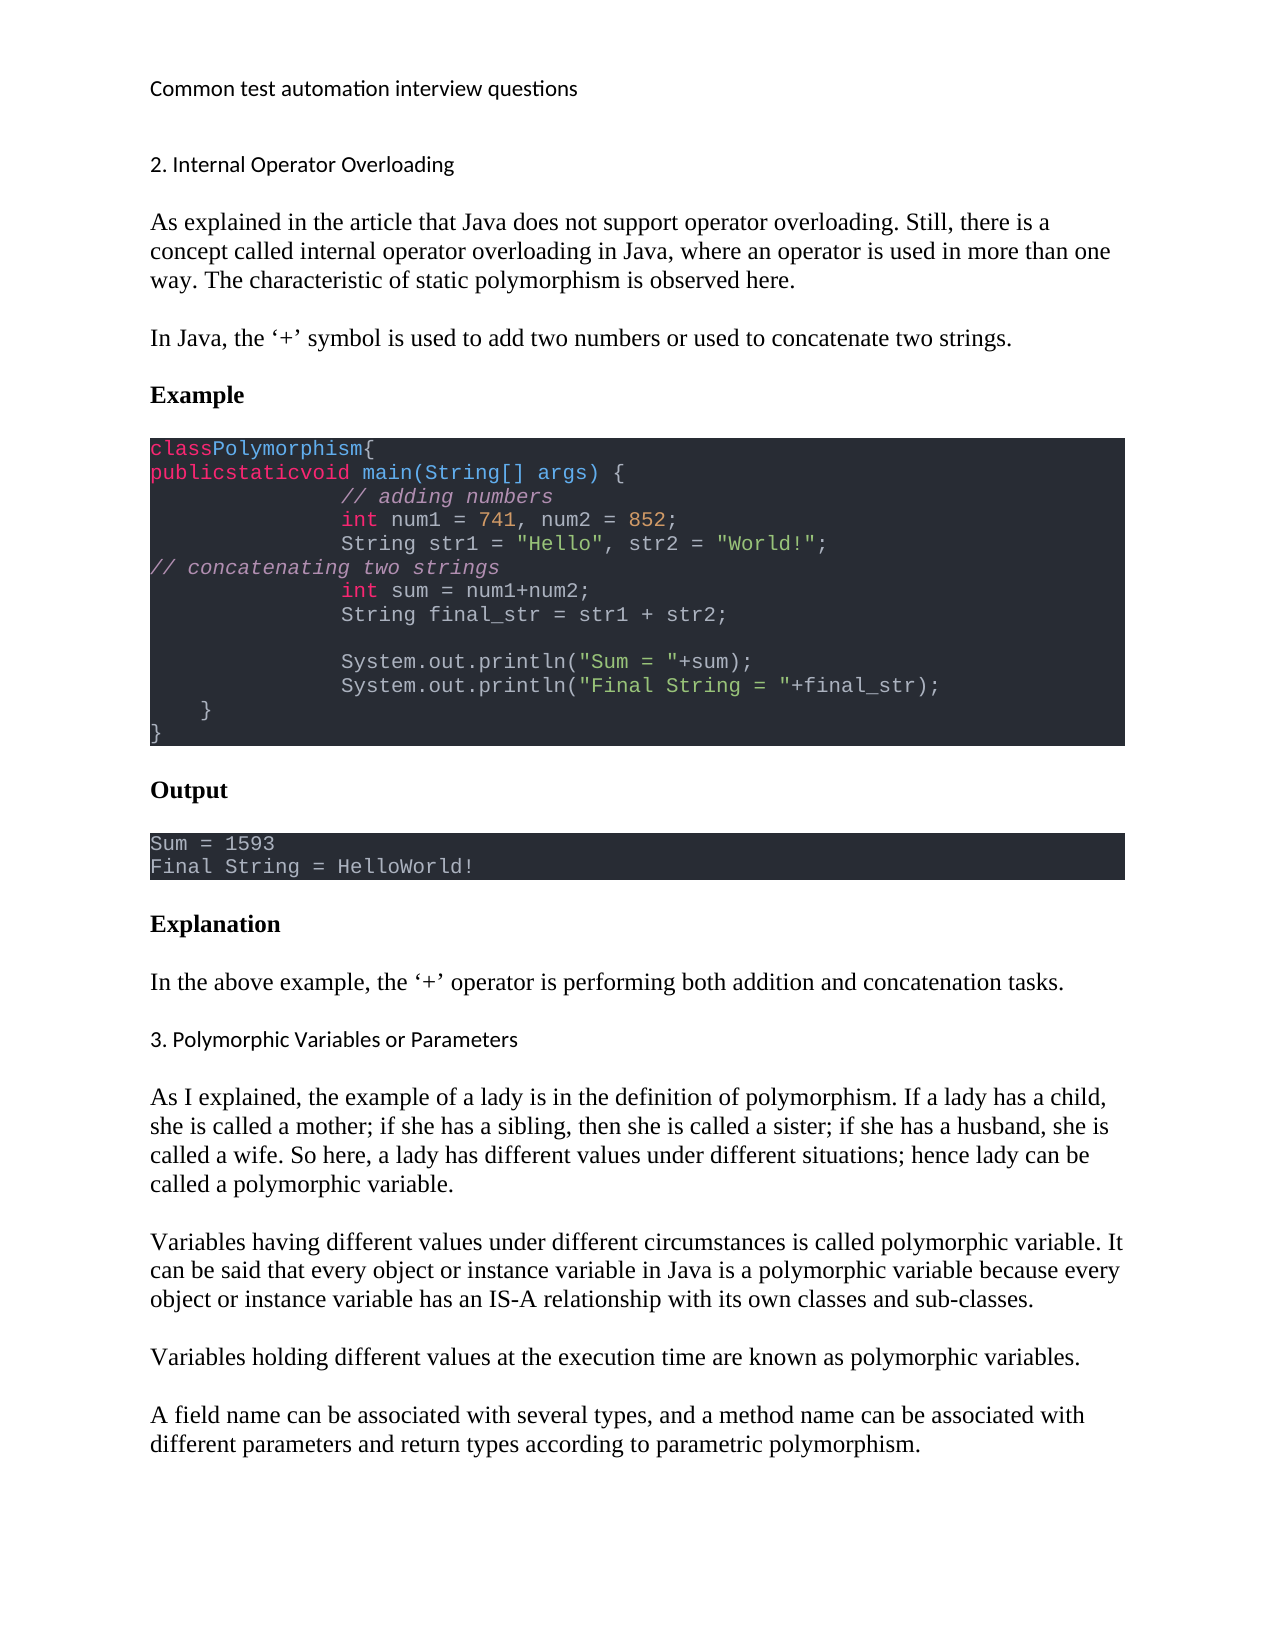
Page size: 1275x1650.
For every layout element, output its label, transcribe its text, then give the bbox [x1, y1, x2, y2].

text In Java, the ‘+’ symbol is used to add two numbers or used to concatenate two strings. [150, 323, 1125, 351]
text publicstaticvoid main(String[] args) { [150, 462, 1125, 486]
text 2. Internal Operator Overloading [150, 150, 1125, 178]
text int num1 = 741, num2 = 852; [150, 509, 1125, 533]
text System.out.println("Final String = "+final_str); [150, 675, 1125, 698]
text } [150, 698, 1125, 722]
text // concatenating two strings [150, 557, 1125, 580]
text Variables having different values under different circumstances is called polymorphic variable. It can be said that every object or instance variable in Java is a polymorphic variable because every object or instance variable has an IS-A relationship with its own classes and sub-classes. [150, 1227, 1125, 1313]
text // adding numbers [150, 486, 1125, 509]
text Example [150, 381, 1125, 409]
text Sum = 1593 [150, 833, 1125, 857]
text int sum = num1+num2; [150, 580, 1125, 604]
text A field name can be associated with several types, and a method name can be associated with different parameters and return types according to parametric polymorphism. [150, 1400, 1125, 1457]
text } [150, 722, 1125, 746]
text String final_str = str1 + str2; [150, 604, 1125, 628]
text String str1 = "Hello", str2 = "World!"; [150, 533, 1125, 557]
text As explained in the article that Java does not support operator overloading. Still, there is a concept called internal operator overloading in Java, where an operator is used in more than one way. The characteristic of static polymorphism is observed here. [150, 207, 1125, 293]
text classPolymorphism{ [150, 438, 1125, 462]
text System.out.println("Sum = "+sum); [150, 651, 1125, 675]
text 3. Polymorphic Variables or Parameters [150, 1025, 1125, 1053]
text In the above example, the ‘+’ operator is performing both addition and concatenation tasks. [150, 967, 1125, 996]
text Output [150, 775, 1125, 804]
text Variables holding different values at the execution time are known as polymorphic variables. [150, 1342, 1125, 1371]
text As I explained, the example of a lady is in the definition of polymorphism. If a lady has a child, she is called a mother; if she has a sibling, then she is called a sister; if she has a husband, she is called a wife. So here, a lady has different values under different situations; hence lady can be called a polymorphic variable. [150, 1082, 1125, 1197]
text Explanation [150, 909, 1125, 938]
text Final String = HelloWorld! [150, 857, 1125, 880]
